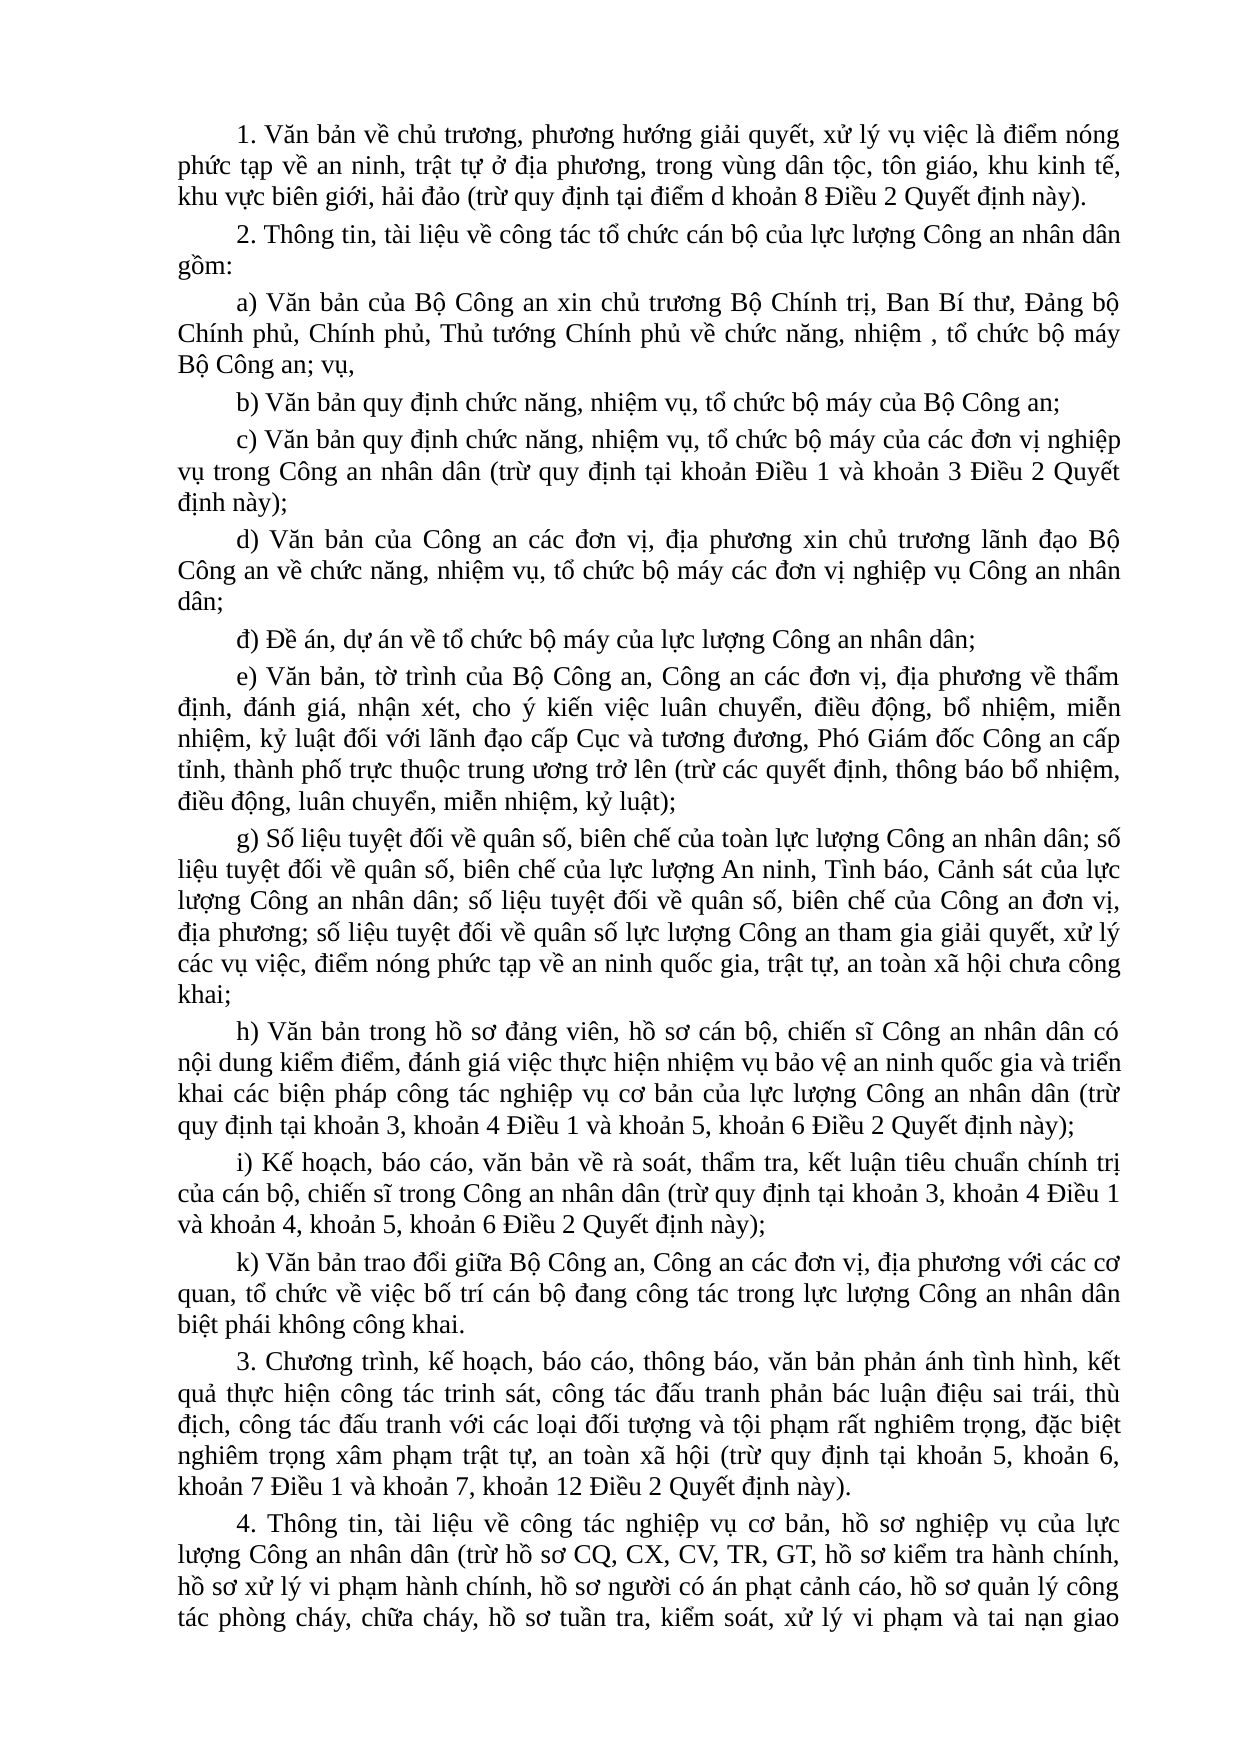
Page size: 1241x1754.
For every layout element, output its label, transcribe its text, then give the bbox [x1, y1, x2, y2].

text c) Văn bản quy định chức năng, nhiệm vụ, tổ chức bộ máy của các đơn vị nghiệp vụ trong Công an nhân dân (trừ quy định tại khoản Điều 1 và khoản 3 Điều 2 Quyết định này); [177, 423, 1122, 517]
text g) Số liệu tuyệt đối về quân số, biên chế của toàn lực lượng Công an nhân dân; số liệu tuyệt đối về quân số, biên chế của lực lượng An ninh, Tình báo, Cảnh sát của lực lượng Công an nhân dân; số liệu tuyệt đối về quân số, biên chế của Công an đơn vị, địa phương; số liệu tuyệt đối về quân số lực lượng Công an tham gia giải quyết, xử lý các vụ việc, điểm nóng phức tạp về an ninh quốc gia, trật tự, an toàn xã hội chưa công khai; [177, 822, 1122, 1009]
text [177, 1507, 1122, 1632]
text e) Văn bản, tờ trình của Bộ Công an, Công an các đơn vị, địa phương về thẩm định, đánh giá, nhận xét, cho ý kiến việc luân chuyển, điều động, bổ nhiệm, miễn nhiệm, kỷ luật đối với lãnh đạo cấp Cục và tương đương, Phó Giám đốc Công an cấp tỉnh, thành phố trực thuộc trung ương trở lên (trừ các quyết định, thông báo bổ nhiệm, điều động, luân chuyển, miễn nhiệm, kỷ luật); [177, 660, 1122, 816]
text b) Văn bản quy định chức năng, nhiệm vụ, tổ chức bộ máy của Bộ Công an; [177, 386, 1122, 417]
text i) Kế hoạch, báo cáo, văn bản về rà soát, thẩm tra, kết luận tiêu chuẩn chính trị của cán bộ, chiến sĩ trong Công an nhân dân (trừ quy định tại khoản 3, khoản 4 Điều 1 và khoản 4, khoản 5, khoản 6 Điều 2 Quyết định này); [177, 1146, 1122, 1239]
text 2. Thông tin, tài liệu về công tác tổ chức cán bộ của lực lượng Công an nhân dân gồm: [177, 218, 1122, 280]
text đ) Đề án, dự án về tổ chức bộ máy của lực lượng Công an nhân dân; [177, 623, 1122, 654]
text 1. Văn bản về chủ trương, phương hướng giải quyết, xử lý vụ việc là điểm nóng phức tạp về an ninh, trật tự ở địa phương, trong vùng dân tộc, tôn giáo, khu kinh tế, khu vực biên giới, hải đảo (trừ quy định tại điểm d khoản 8 Điều 2 Quyết định này). [177, 118, 1122, 212]
text 3. Chương trình, kế hoạch, báo cáo, thông báo, văn bản phản ánh tình hình, kết quả thực hiện công tác trinh sát, công tác đấu tranh phản bác luận điệu sai trái, thù địch, công tác đấu tranh với các loại đối tượng và tội phạm rất nghiêm trọng, đặc biệt nghiêm trọng xâm phạm trật tự, an toàn xã hội (trừ quy định tại khoản 5, khoản 6, khoản 7 Điều 1 và khoản 7, khoản 12 Điều 2 Quyết định này). [177, 1346, 1122, 1501]
text k) Văn bản trao đổi giữa Bộ Công an, Công an các đơn vị, địa phương với các cơ quan, tổ chức về việc bố trí cán bộ đang công tác trong lực lượng Công an nhân dân biệt phái không công khai. [177, 1246, 1122, 1339]
text d) Văn bản của Công an các đơn vị, địa phương xin chủ trương lãnh đạo Bộ Công an về chức năng, nhiệm vụ, tổ chức bộ máy các đơn vị nghiệp vụ Công an nhân dân; [177, 523, 1122, 617]
text h) Văn bản trong hồ sơ đảng viên, hồ sơ cán bộ, chiến sĩ Công an nhân dân có nội dung kiểm điểm, đánh giá việc thực hiện nhiệm vụ bảo vệ an ninh quốc gia và triển khai các biện pháp công tác nghiệp vụ cơ bản của lực lượng Công an nhân dân (trừ quy định tại khoản 3, khoản 4 Điều 1 và khoản 5, khoản 6 Điều 2 Quyết định này); [177, 1015, 1122, 1140]
text a) Văn bản của Bộ Công an xin chủ trương Bộ Chính trị, Ban Bí thư, Đảng bộ Chính phủ, Chính phủ, Thủ tướng Chính phủ về chức năng, nhiệm , tổ chức bộ máy Bộ Công an; vụ, [177, 286, 1122, 380]
